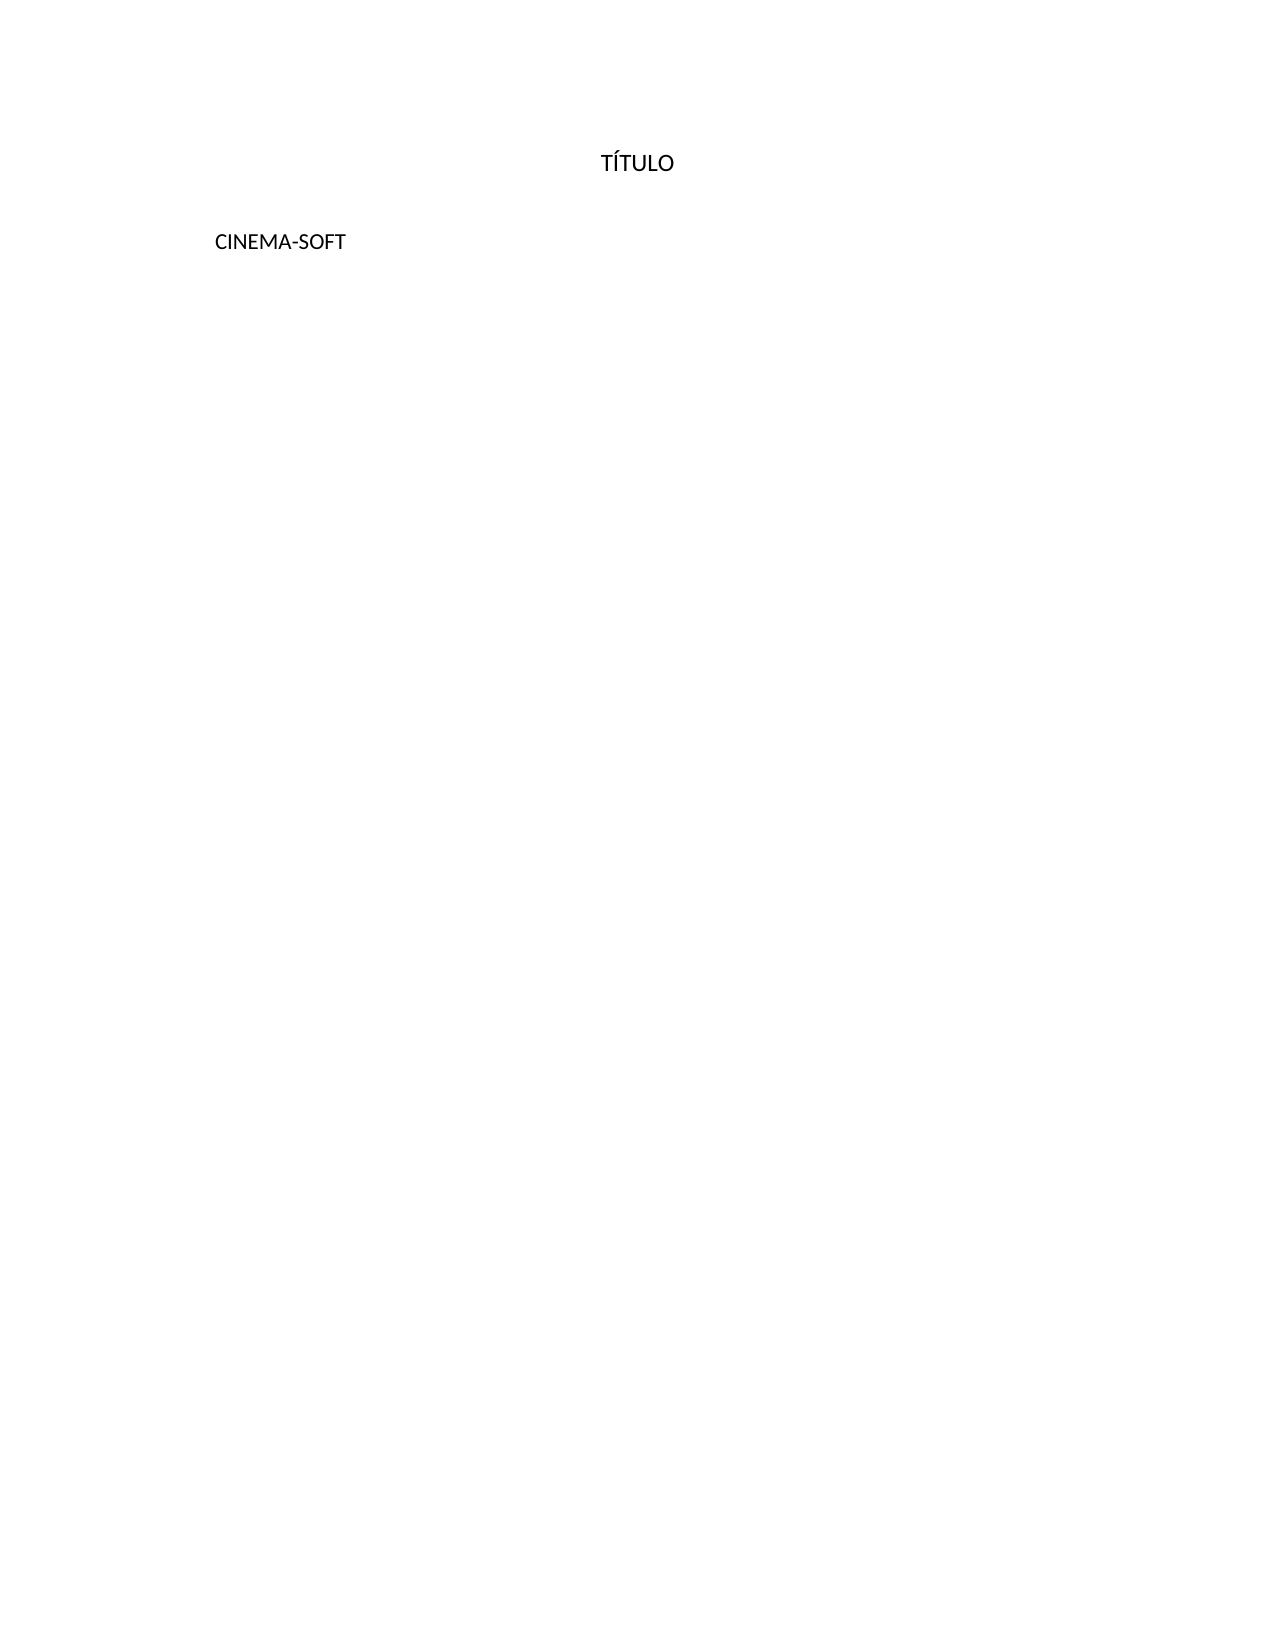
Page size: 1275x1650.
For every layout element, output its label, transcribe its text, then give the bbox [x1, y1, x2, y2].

list CINEMA-SOFT [215, 227, 1098, 255]
text TÍTULO [177, 148, 1098, 178]
